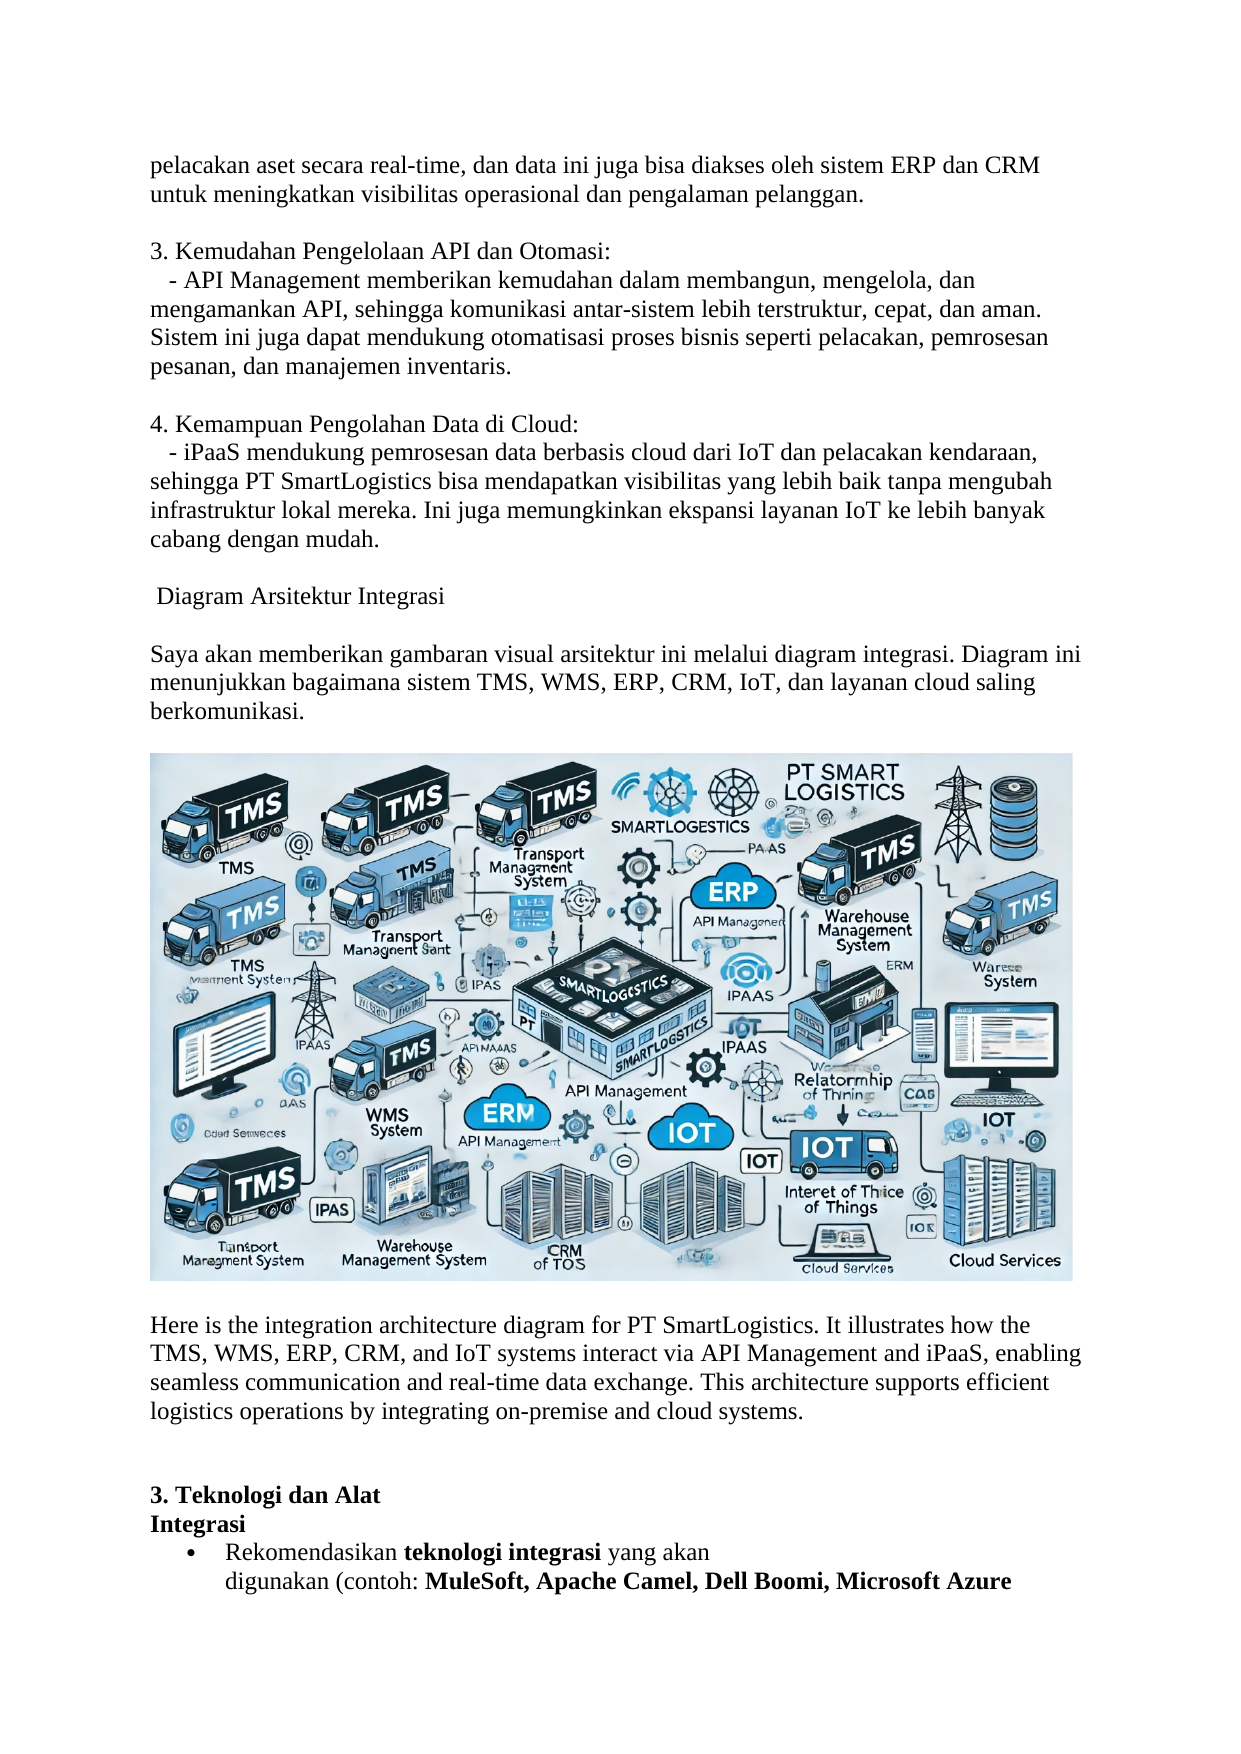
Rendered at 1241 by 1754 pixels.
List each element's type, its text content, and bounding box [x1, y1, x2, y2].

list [187, 1537, 1090, 1595]
text 4. Kemampuan Pengolahan Data di Cloud: [150, 409, 1090, 437]
picture [150, 753, 1073, 1281]
text 3. Kemudahan Pengelolaan API dan Otomasi: [150, 236, 1090, 265]
text - API Management memberikan kemudahan dalam membangun, mengelola, dan mengamankan API, sehingga komunikasi antar-sistem lebih terstruktur, cepat, dan aman. Sistem ini juga dapat mendukung otomatisasi proses bisnis seperti pelacakan, pemrosesan pesanan, dan manajemen inventaris. [150, 265, 1090, 380]
text Saya akan memberikan gambaran visual arsitektur ini melalui diagram integrasi. Diagram ini menunjukkan bagaimana sistem TMS, WMS, ERP, CRM, IoT, dan layanan cloud saling berkomunikasi. [150, 639, 1090, 725]
text 3. Teknologi dan Alat Integrasi [150, 1451, 1090, 1537]
text - iPaaS mendukung pemrosesan data berbasis cloud dari IoT dan pelacakan kendaraan, sehingga PT SmartLogistics bisa mendapatkan visibilitas yang lebih baik tanpa mengubah infrastruktur lokal mereka. Ini juga memungkinkan ekspansi layanan IoT ke lebih banyak cabang dengan mudah. [150, 437, 1090, 552]
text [150, 150, 1090, 207]
text Diagram Arsitektur Integrasi [150, 581, 1090, 610]
text Here is the integration architecture diagram for PT SmartLogistics. It illustrates how the TMS, WMS, ERP, CRM, and IoT systems interact via API Management and iPaaS, enabling seamless communication and real-time data exchange. This architecture supports efficient logistics operations by integrating on-premise and cloud systems. [150, 1310, 1090, 1451]
